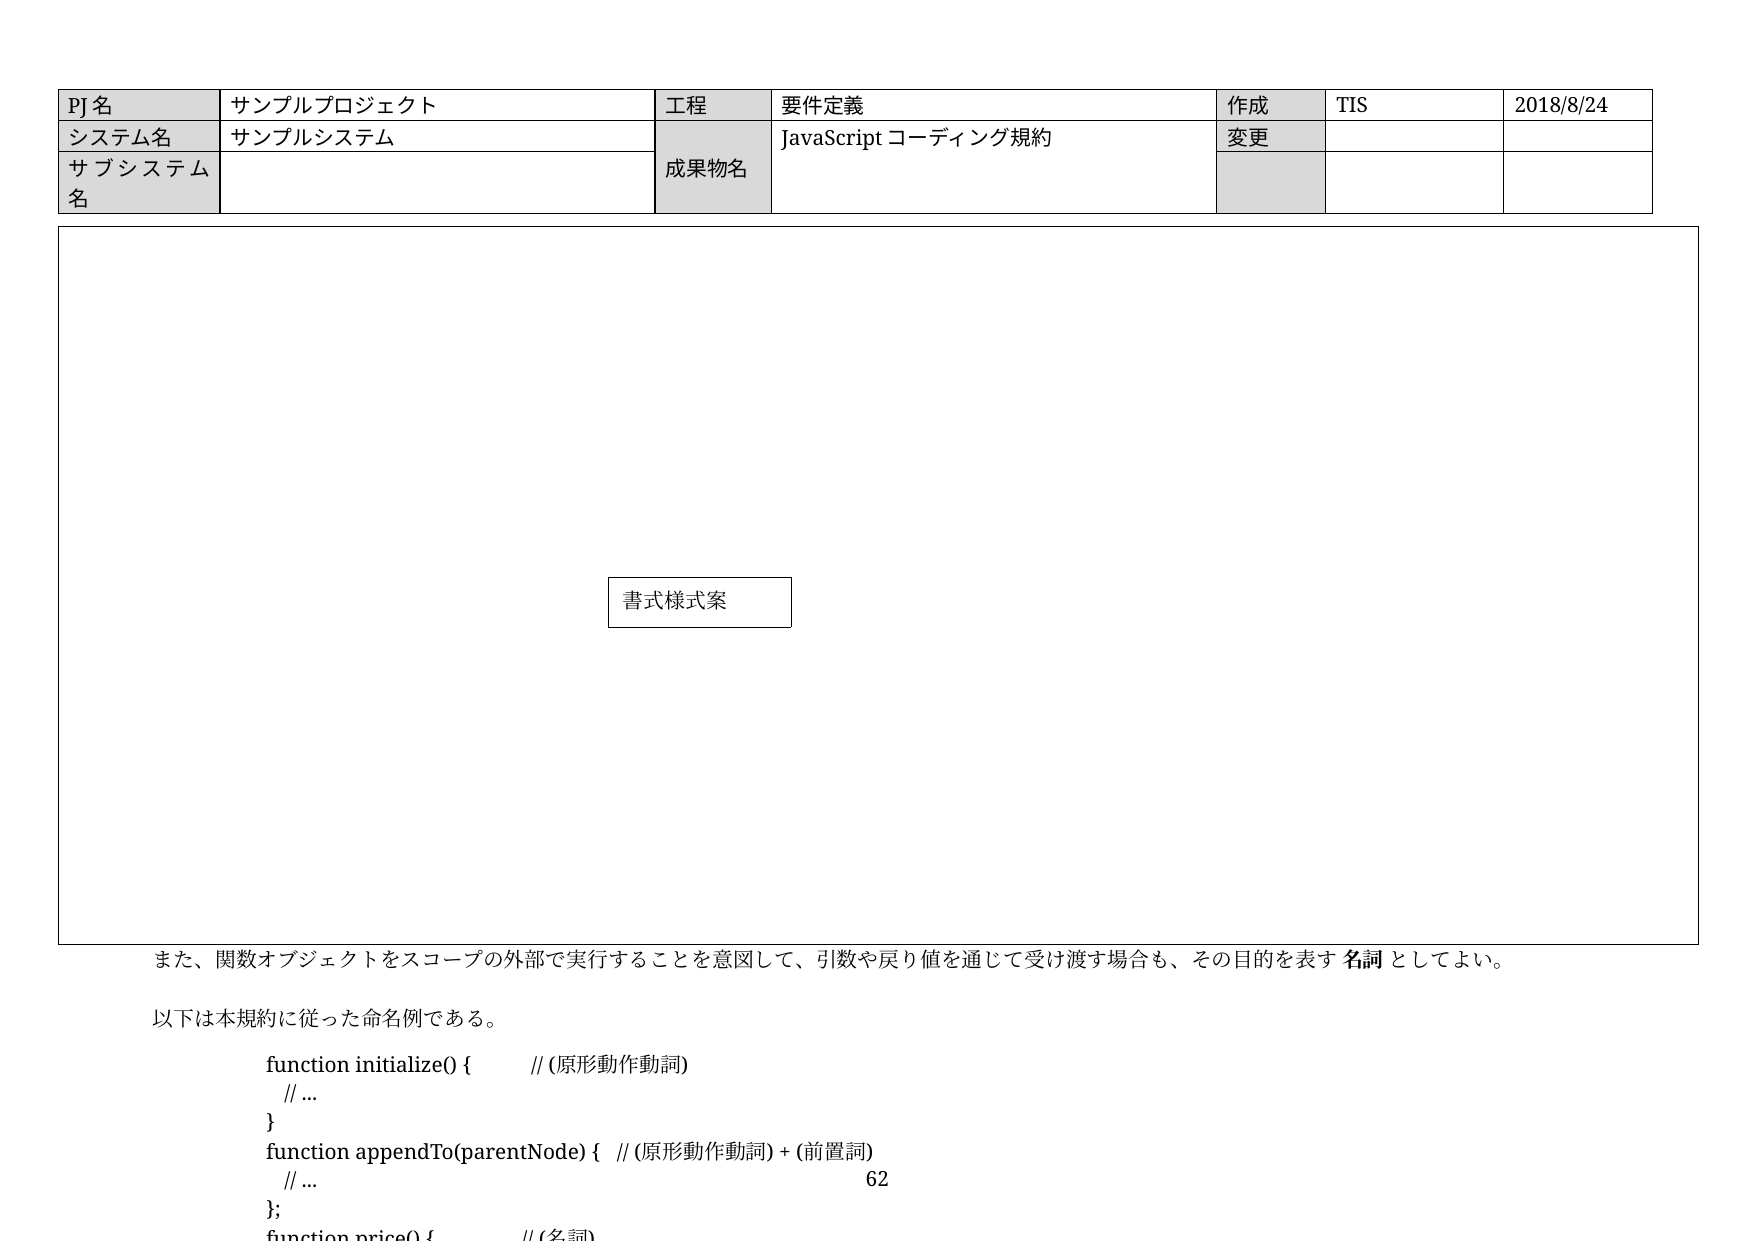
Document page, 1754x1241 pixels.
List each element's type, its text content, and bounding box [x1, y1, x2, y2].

text 以下は本規約に従った命名例である。 [152, 1002, 1695, 1032]
text また、関数オブジェクトをスコープの外部で実行することを意図して、引数や戻り値を通じて受け渡す場合も、その目的を表す 名詞 としてよい。 [152, 945, 1695, 973]
